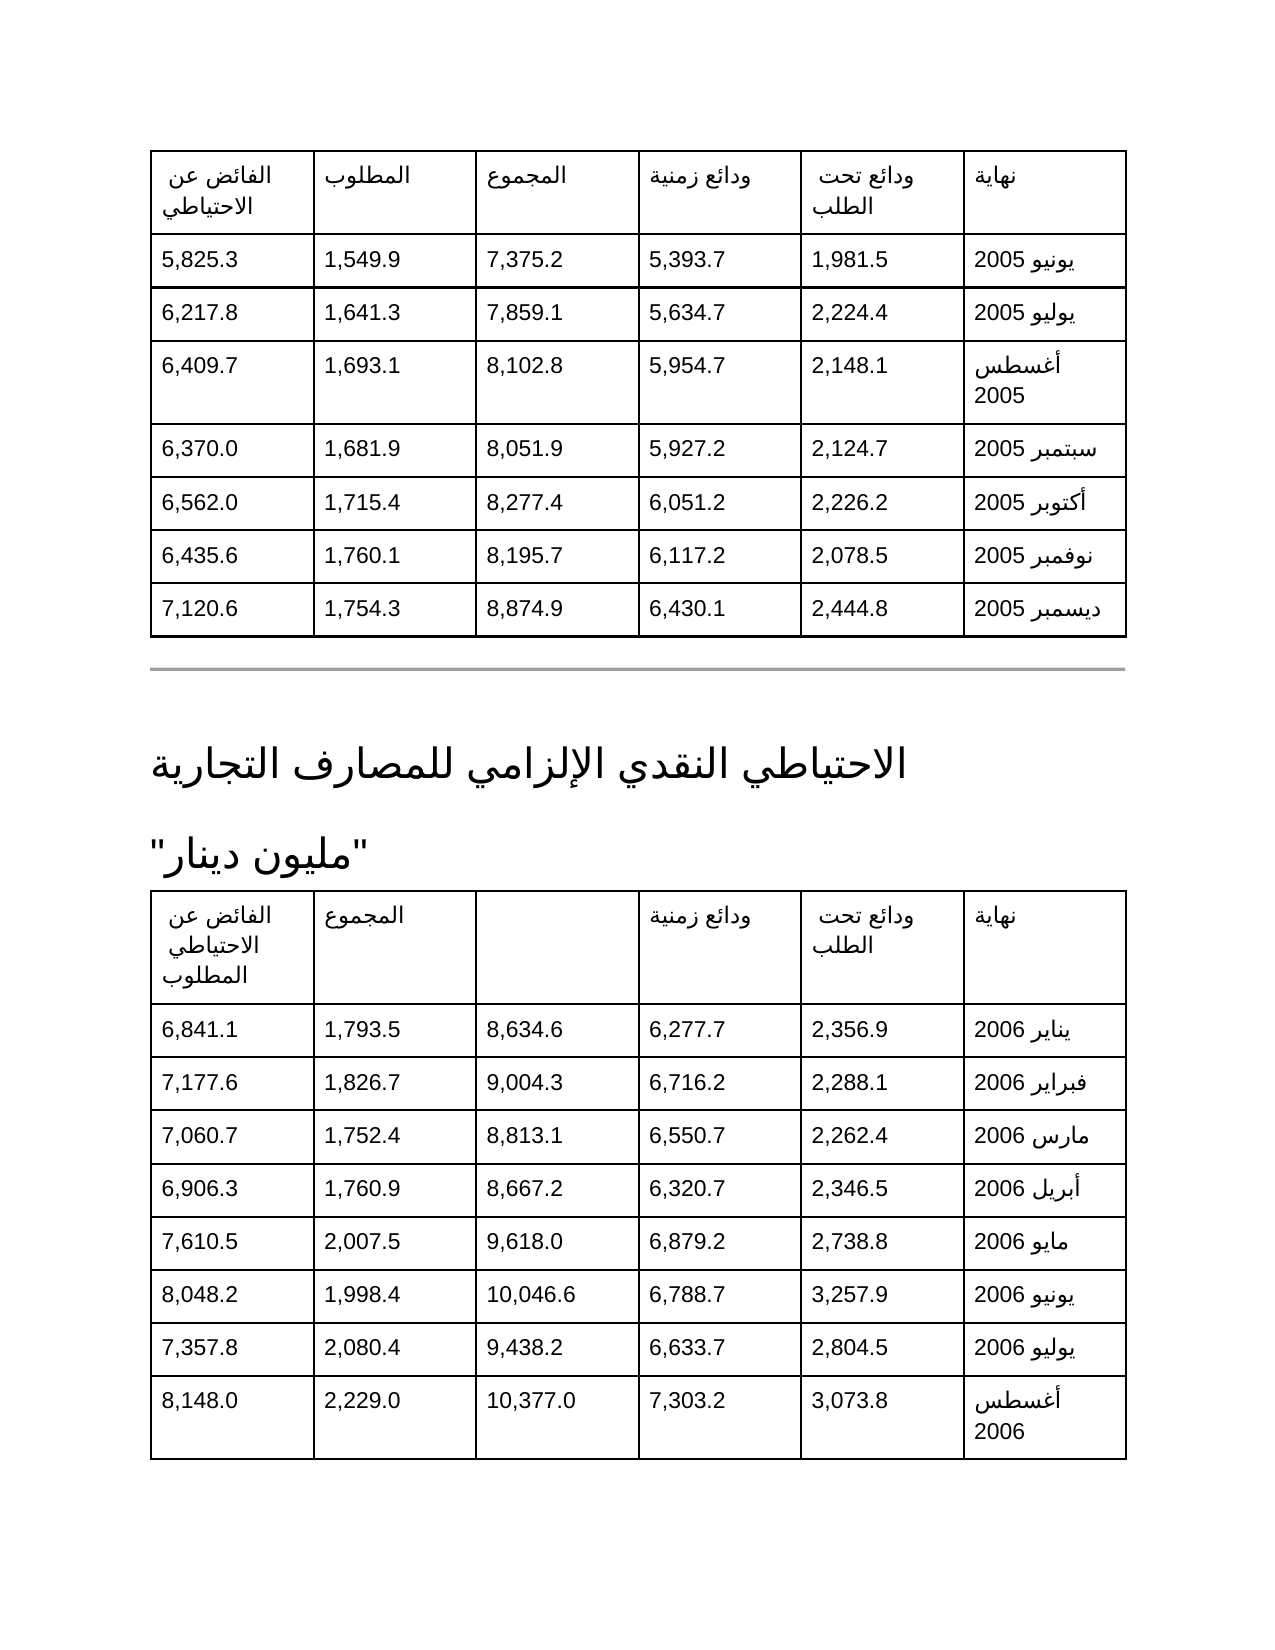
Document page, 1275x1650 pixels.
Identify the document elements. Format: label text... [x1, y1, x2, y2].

table_cell 1,549.9 [315, 235, 475, 286]
table_cell 6,435.6 [152, 531, 313, 582]
table_header [477, 892, 638, 1003]
table_header ودائع زمنية [640, 892, 800, 1003]
table_cell 6,430.1 [640, 584, 800, 635]
table_cell 1,752.4 [315, 1111, 475, 1162]
table_cell 8,102.8 [477, 342, 638, 423]
table_cell 3,257.9 [802, 1271, 963, 1322]
table_cell 7,177.6 [152, 1058, 313, 1109]
table_cell أغسطس 2006 [965, 1377, 1125, 1458]
table_cell 2,148.1 [802, 342, 963, 423]
table_cell 5,393.7 [640, 235, 800, 286]
table_header الفائض عن الاحتياطي [152, 152, 313, 233]
table_header نهاية [965, 892, 1125, 1003]
table_header نهاية [965, 152, 1125, 233]
table_cell 6,906.3 [152, 1165, 313, 1216]
table_header المطلوب [315, 152, 475, 233]
table_cell 2,078.5 [802, 531, 963, 582]
table_cell 7,859.1 [477, 289, 638, 339]
table_cell أغسطس 2005 [965, 342, 1125, 423]
table_cell 6,633.7 [640, 1324, 800, 1375]
table_cell 6,550.7 [640, 1111, 800, 1162]
table_cell 6,716.2 [640, 1058, 800, 1109]
table_header ودائع تحت الطلب [802, 152, 963, 233]
table_cell 8,667.2 [477, 1165, 638, 1216]
table_cell يوليو 2005 [965, 289, 1125, 339]
table_cell 8,634.6 [477, 1005, 638, 1056]
table_cell 1,641.3 [315, 289, 475, 339]
table_cell 1,793.5 [315, 1005, 475, 1056]
table_cell 6,370.0 [152, 425, 313, 476]
table_cell أكتوبر 2005 [965, 478, 1125, 529]
table_cell سبتمبر 2005 [965, 425, 1125, 476]
table_cell 2,262.4 [802, 1111, 963, 1162]
subtitle "مليون دينار" [150, 829, 1125, 877]
table_cell 1,681.9 [315, 425, 475, 476]
table_cell مارس 2006 [965, 1111, 1125, 1162]
table_cell نوفمبر 2005 [965, 531, 1125, 582]
table_cell 7,303.2 [640, 1377, 800, 1458]
table_cell 8,277.4 [477, 478, 638, 529]
subtitle الاحتياطي النقدي الإلزامي للمصارف التجارية [150, 739, 1125, 787]
table_header ودائع تحت الطلب [802, 892, 963, 1003]
table_cell 1,754.3 [315, 584, 475, 635]
table_cell 6,409.7 [152, 342, 313, 423]
table_header المجموع [315, 892, 475, 1003]
table_cell يونيو 2005 [965, 235, 1125, 286]
table_cell 6,117.2 [640, 531, 800, 582]
table_cell 1,998.4 [315, 1271, 475, 1322]
table_cell 5,927.2 [640, 425, 800, 476]
table_cell 6,051.2 [640, 478, 800, 529]
table_cell 1,760.1 [315, 531, 475, 582]
table_cell 2,738.8 [802, 1218, 963, 1269]
table_cell مايو 2006 [965, 1218, 1125, 1269]
table_cell 10,046.6 [477, 1271, 638, 1322]
table_cell 2,224.4 [802, 289, 963, 339]
table_cell يوليو 2006 [965, 1324, 1125, 1375]
table_cell 8,148.0 [152, 1377, 313, 1458]
table_cell 8,874.9 [477, 584, 638, 635]
table_cell 2,226.2 [802, 478, 963, 529]
table_cell 1,826.7 [315, 1058, 475, 1109]
table_cell 2,346.5 [802, 1165, 963, 1216]
table_cell 2,288.1 [802, 1058, 963, 1109]
table_cell أبريل 2006 [965, 1165, 1125, 1216]
table_cell يناير 2006 [965, 1005, 1125, 1056]
table_cell 5,634.7 [640, 289, 800, 339]
table_header المجموع [477, 152, 638, 233]
table_cell 6,217.8 [152, 289, 313, 339]
table_cell 6,841.1 [152, 1005, 313, 1056]
table_cell 7,610.5 [152, 1218, 313, 1269]
table_cell 2,356.9 [802, 1005, 963, 1056]
table_cell يونيو 2006 [965, 1271, 1125, 1322]
table_cell 6,879.2 [640, 1218, 800, 1269]
table_cell 1,760.9 [315, 1165, 475, 1216]
table_cell 3,073.8 [802, 1377, 963, 1458]
table_cell 2,229.0 [315, 1377, 475, 1458]
table_cell 5,825.3 [152, 235, 313, 286]
table_cell 2,124.7 [802, 425, 963, 476]
table_cell 5,954.7 [640, 342, 800, 423]
table_header الفائض عن الاحتياطي المطلوب [152, 892, 313, 1003]
table_cell 2,007.5 [315, 1218, 475, 1269]
table_cell 6,320.7 [640, 1165, 800, 1216]
table_cell فبراير 2006 [965, 1058, 1125, 1109]
table_cell 6,788.7 [640, 1271, 800, 1322]
table_cell 8,048.2 [152, 1271, 313, 1322]
table_cell 10,377.0 [477, 1377, 638, 1458]
table_cell 7,375.2 [477, 235, 638, 286]
table_cell 2,804.5 [802, 1324, 963, 1375]
table_cell 1,981.5 [802, 235, 963, 286]
table_cell ديسمبر 2005 [965, 584, 1125, 635]
table_cell 9,438.2 [477, 1324, 638, 1375]
table_cell 6,277.7 [640, 1005, 800, 1056]
table_cell 7,060.7 [152, 1111, 313, 1162]
table_cell 9,004.3 [477, 1058, 638, 1109]
table_header ودائع زمنية [640, 152, 800, 233]
table_cell 2,080.4 [315, 1324, 475, 1375]
table_cell 1,715.4 [315, 478, 475, 529]
table_cell 8,195.7 [477, 531, 638, 582]
table_cell 1,693.1 [315, 342, 475, 423]
table_cell 7,357.8 [152, 1324, 313, 1375]
table_cell 7,120.6 [152, 584, 313, 635]
table_cell 6,562.0 [152, 478, 313, 529]
table_cell 8,813.1 [477, 1111, 638, 1162]
table_cell 9,618.0 [477, 1218, 638, 1269]
table_cell 8,051.9 [477, 425, 638, 476]
table_cell 2,444.8 [802, 584, 963, 635]
